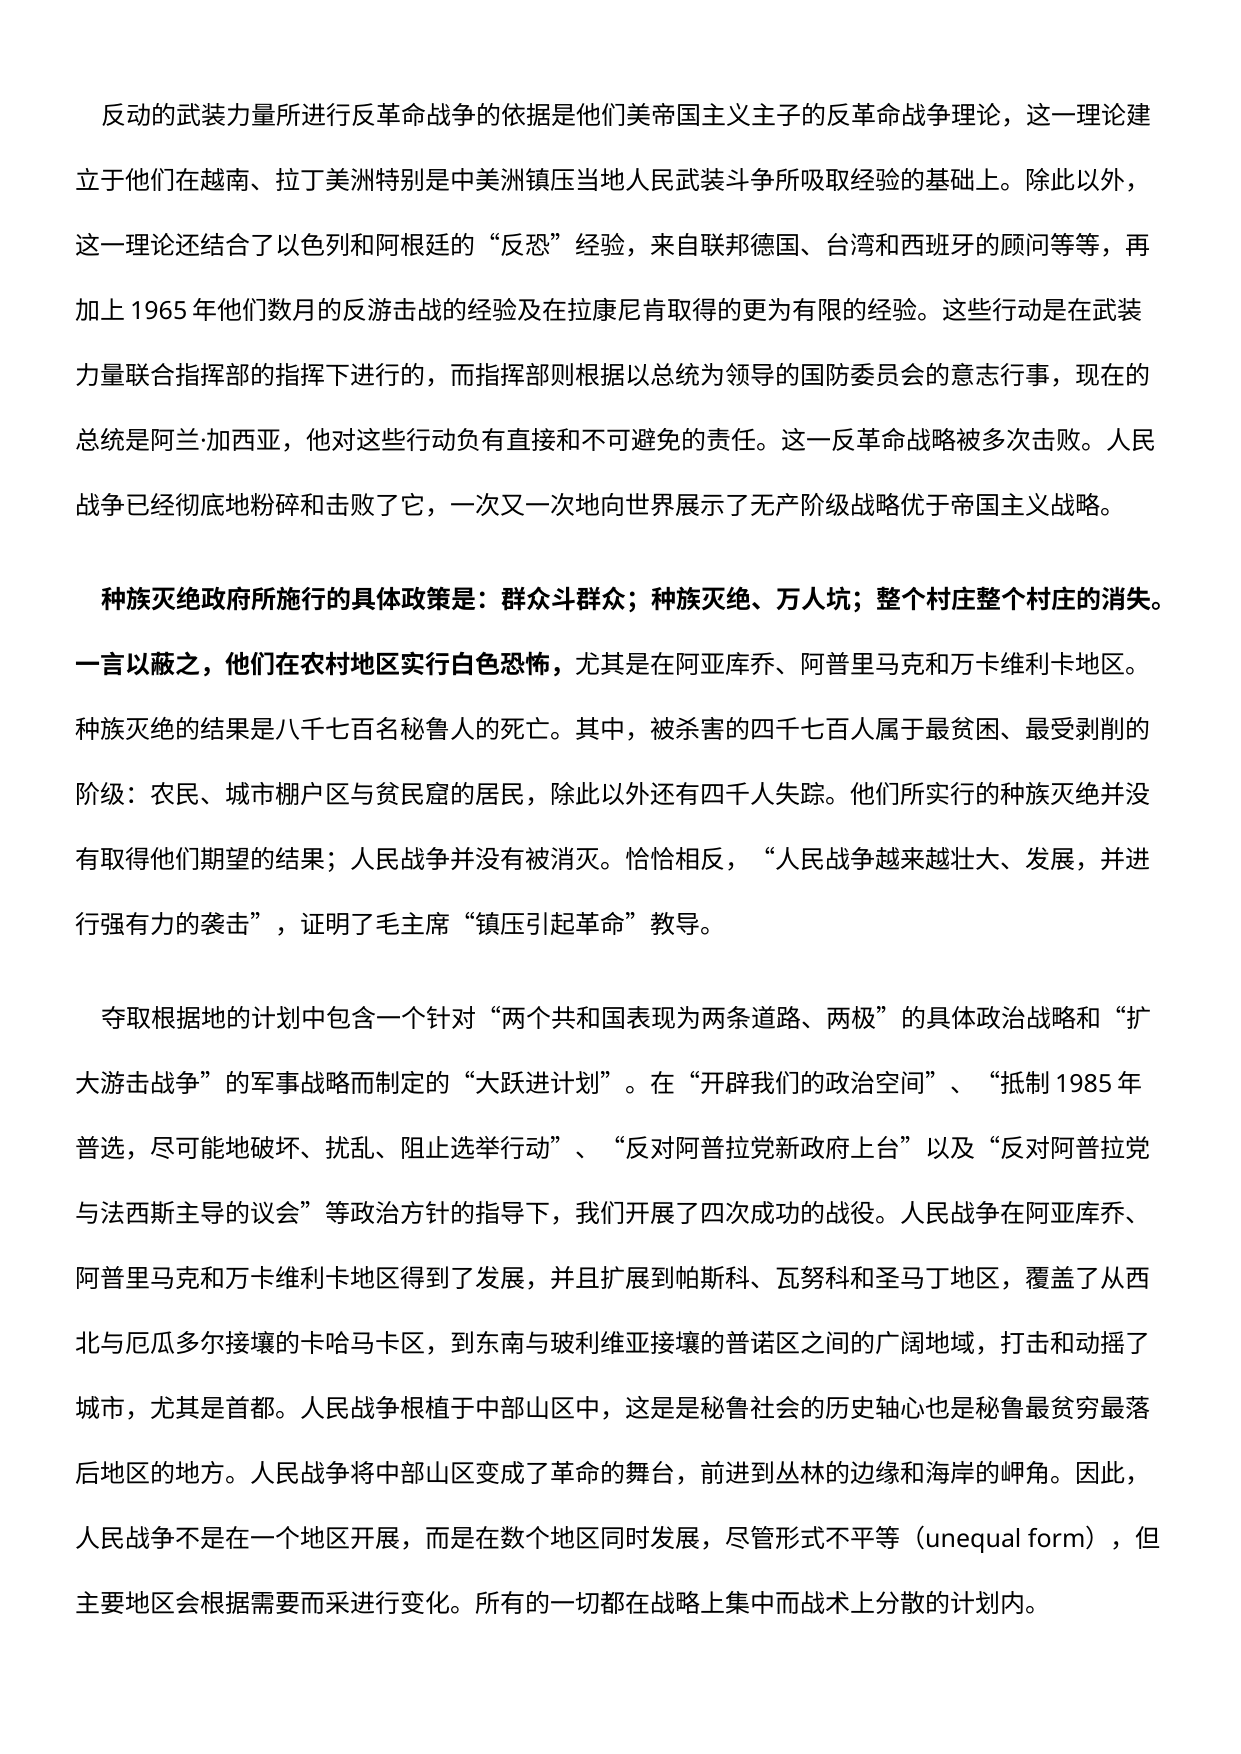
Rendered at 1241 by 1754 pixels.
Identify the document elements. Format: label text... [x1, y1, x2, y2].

text 夺取根据地的计划中包含一个针对“两个共和国表现为两条道路、两极”的具体政治战略和“扩大游击战争”的军事战略而制定的“大跃进计划”。在“开辟我们的政治空间”、“抵制1985年普选，尽可能地破坏、扰乱、阻止选举行动”、“反对阿普拉党新政府上台”以及“反对阿普拉党与法西斯主导的议会”等政治方针的指导下，我们开展了四次成功的战役。人民战争在阿亚库乔、阿普里马克和万卡维利卡地区得到了发展，并且扩展到帕斯科、瓦努科和圣马丁地区，覆盖了从西北与厄瓜多尔接壤的卡哈马卡区，到东南与玻利维亚接壤的普诺区之间的广阔地域，打击和动摇了城市，尤其是首都。人民战争根植于中部山区中，这是是秘鲁社会的历史轴心也是秘鲁最贫穷最落后地区的地方。人民战争将中部山区变成了革命的舞台，前进到丛林的边缘和海岸的岬角。因此，人民战争不是在一个地区开展，而是在数个地区同时发展，尽管形式不平等（unequal form），但主要地区会根据需要而采进行变化。所有的一切都在战略上集中而战术上分散的计划内。 [75, 984, 1165, 1634]
text 种族灭绝政府所施行的具体政策是：群众斗群众；种族灭绝、万人坑；整个村庄整个村庄的消失。一言以蔽之，他们在农村地区实行白色恐怖，尤其是在阿亚库乔、阿普里马克和万卡维利卡地区。种族灭绝的结果是八千七百名秘鲁人的死亡。其中，被杀害的四千七百人属于最贫困、最受剥削的阶级：农民、城市棚户区与贫民窟的居民，除此以外还有四千人失踪。他们所实行的种族灭绝并没有取得他们期望的结果；人民战争并没有被消灭。恰恰相反，“人民战争越来越壮大、发展，并进行强有力的袭击”，证明了毛主席“镇压引起革命”教导。 [75, 565, 1165, 955]
text 反动的武装力量所进行反革命战争的依据是他们美帝国主义主子的反革命战争理论，这一理论建立于他们在越南、拉丁美洲特别是中美洲镇压当地人民武装斗争所吸取经验的基础上。除此以外，这一理论还结合了以色列和阿根廷的“反恐”经验，来自联邦德国、台湾和西班牙的顾问等等，再加上1965年他们数月的反游击战的经验及在拉康尼肯取得的更为有限的经验。这些行动是在武装力量联合指挥部的指挥下进行的，而指挥部则根据以总统为领导的国防委员会的意志行事，现在的总统是阿兰·加西亚，他对这些行动负有直接和不可避免的责任。这一反革命战略被多次击败。人民战争已经彻底地粉碎和击败了它，一次又一次地向世界展示了无产阶级战略优于帝国主义战略。 [75, 81, 1165, 536]
